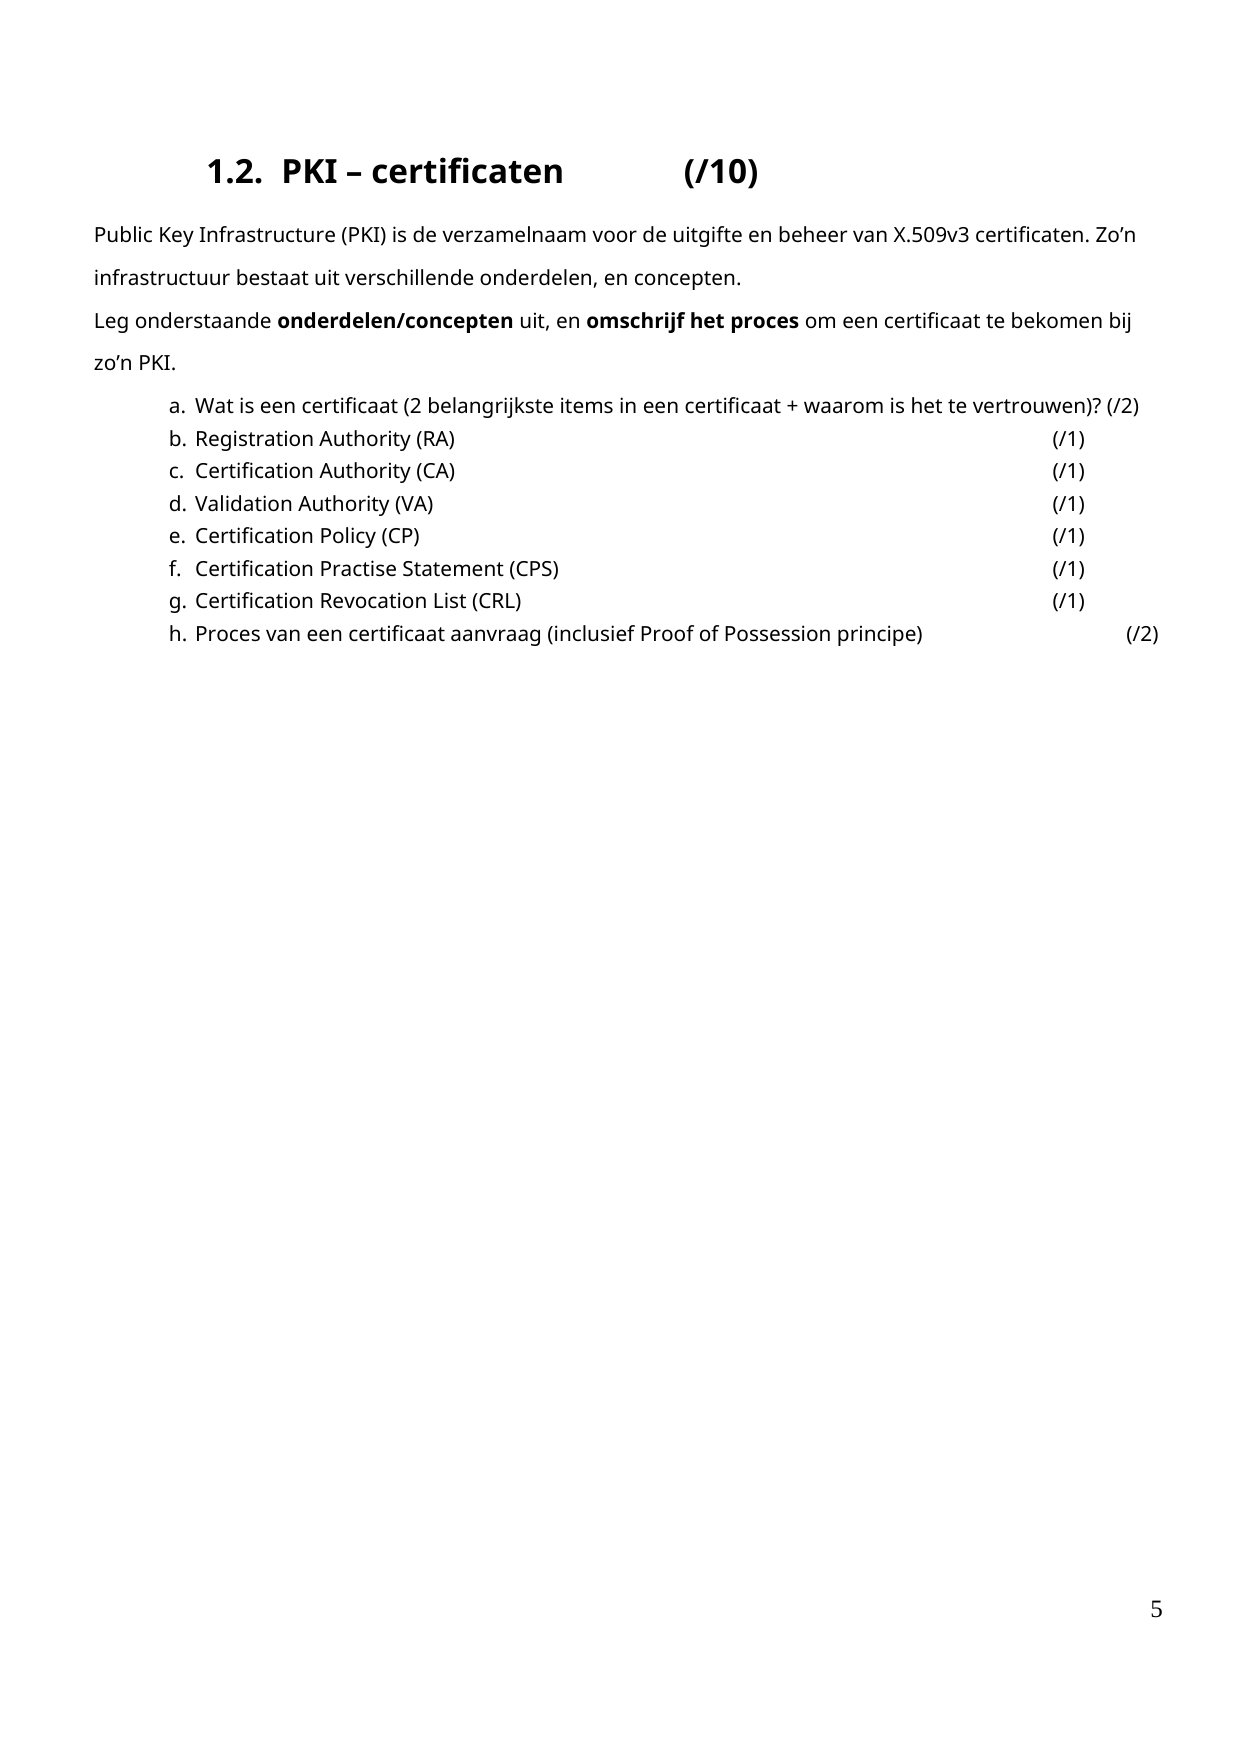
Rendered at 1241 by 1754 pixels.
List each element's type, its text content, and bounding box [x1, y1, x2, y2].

list Certification Revocation List (CRL) (/1) [169, 587, 1162, 615]
list Certification Policy (CP) (/1) [169, 521, 1162, 550]
list Wat is een certificaat (2 belangrijkste items in een certificaat + waarom is het te vertrouwen)? (/2) [169, 391, 1162, 419]
list Validation Authority (VA) (/1) [169, 489, 1162, 517]
text Public Key Infrastructure (PKI) is de verzamelnaam voor de uitgifte en beheer van X.509v3 certificaten. Zo’n infrastructuur bestaat uit verschillende onderdelen, en concepten. [94, 221, 1162, 292]
text Leg onderstaande onderdelen/concepten uit, en omschrijf het proces om een certificaat te bekomen bij zo’n PKI. [94, 306, 1162, 377]
list Proces van een certificaat aanvraag (inclusief Proof of Possession principe) (/2) [169, 619, 1162, 648]
list Certification Practise Statement (CPS) (/1) [169, 554, 1162, 582]
list PKI – certificaten (/10) [206, 148, 1162, 193]
list Registration Authority (RA) (/1) [169, 424, 1162, 452]
list Certification Authority (CA) (/1) [169, 456, 1162, 485]
